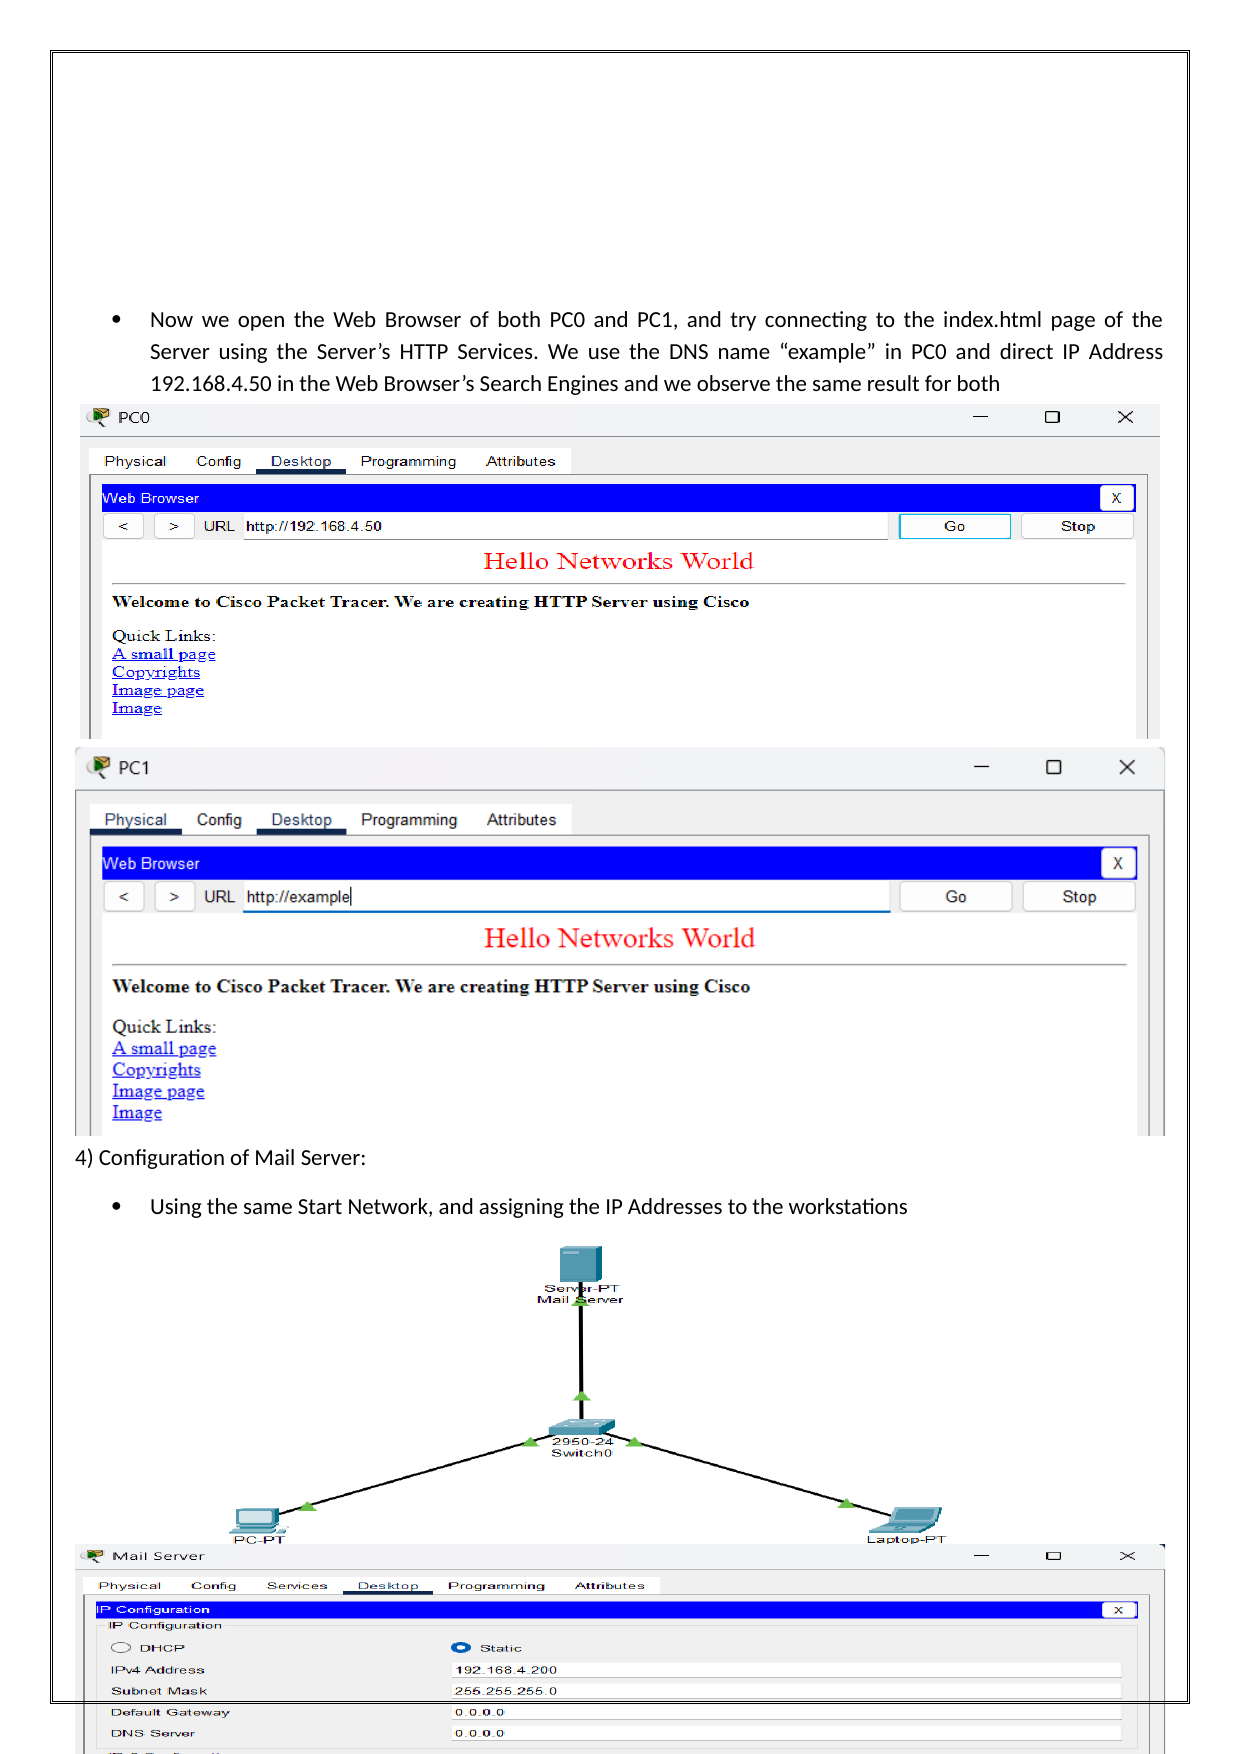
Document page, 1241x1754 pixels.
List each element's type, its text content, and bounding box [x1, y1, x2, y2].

text 4) Configuration of Mail Server: [75, 1143, 1165, 1171]
picture [75, 1233, 1166, 1701]
list Using the same Start Network, and assigning the IP Addresses to the workstations [112, 1192, 1165, 1220]
picture [75, 747, 1166, 1136]
list Now we open the Web Browser of both PC0 and PC1, and try connecting to the index.html page of the Server using the Server’s HTTP Services. We use the DNS name “example” in PC0 and direct IP Address 192.168.4.50 in the Web Browser’s Search Engines and we observe the same result for both [112, 305, 1165, 397]
picture [80, 404, 1160, 739]
picture [75, 1704, 1166, 1754]
